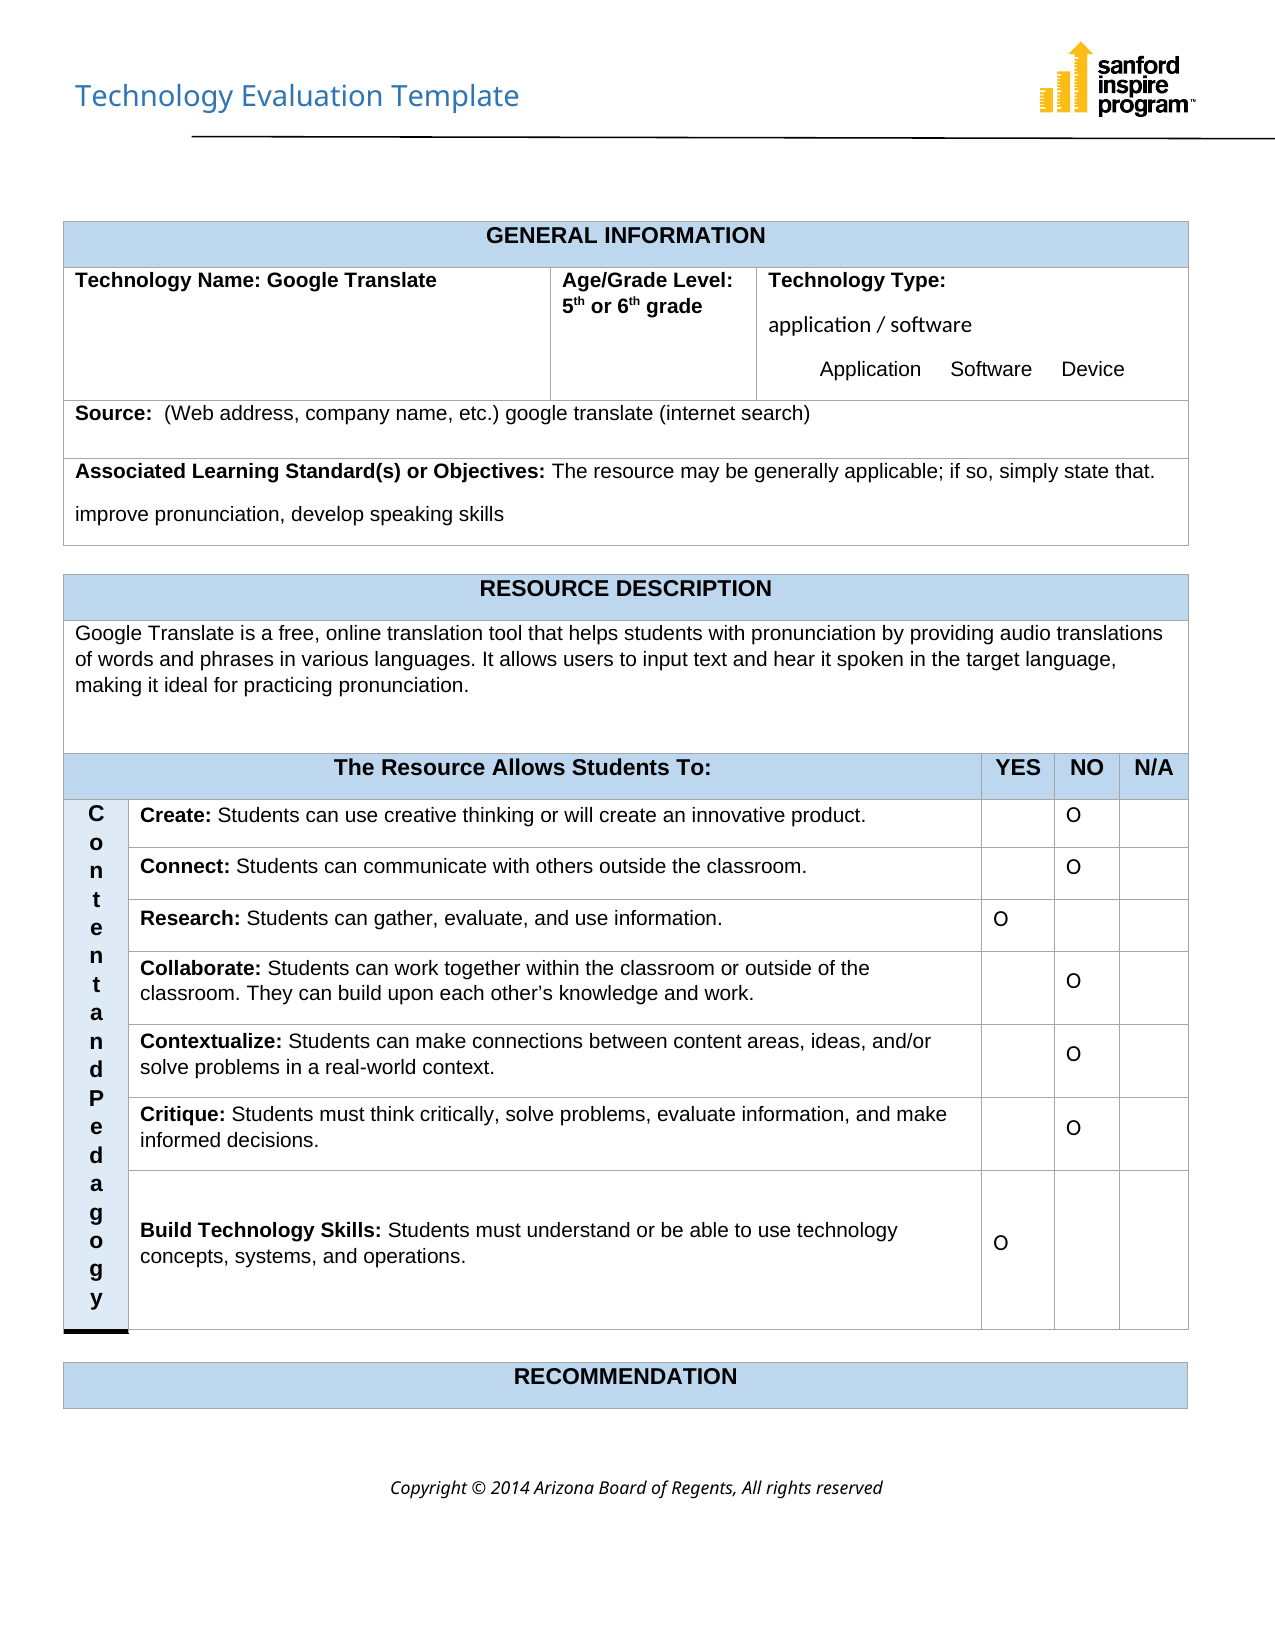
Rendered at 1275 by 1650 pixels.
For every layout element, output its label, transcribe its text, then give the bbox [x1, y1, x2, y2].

subtitle Technology Evaluation Template [75, 75, 1040, 115]
table_cell Create: Students can use creative thinking or will create an innovative product. [129, 800, 981, 847]
table_cell [1120, 848, 1188, 899]
table_cell Connect: Students can communicate with others outside the classroom. [129, 848, 981, 899]
table_cell Age/Grade Level: 5th or 6th grade [551, 268, 756, 400]
table_cell O [1055, 848, 1119, 899]
table_cell [982, 952, 1054, 1024]
table_cell Build Technology Skills: Students must understand or be able to use technology concepts, systems, and operations. [129, 1171, 981, 1329]
table_cell Research: Students can gather, evaluate, and use information. [129, 900, 981, 951]
table_cell Associated Learning Standard(s) or Objectives: The resource may be generally applicable; if so, simply state that. improve pronunciation, develop speaking skills [64, 459, 1188, 544]
table_cell Contextualize: Students can make connections between content areas, ideas, and/or solve problems in a real-world context. [129, 1025, 981, 1097]
table_cell [1120, 1025, 1188, 1097]
table_cell O [982, 1171, 1054, 1329]
table_cell O [1055, 1098, 1119, 1170]
table_cell [1120, 900, 1188, 951]
table_cell [982, 1098, 1054, 1170]
table_cell O [1055, 952, 1119, 1024]
table_cell Google Translate is a free, online translation tool that helps students with pronunciation by providing audio translations of words and phrases in various languages. It allows users to input text and hear it spoken in the target language, making it ideal for practicing pronunciation. [64, 621, 1188, 753]
table_cell NO [1055, 754, 1119, 799]
table_cell The Resource Allows Students To: [64, 754, 981, 799]
table_cell O [982, 900, 1054, 951]
table_cell O [1055, 800, 1119, 847]
table_cell O [1055, 1025, 1119, 1097]
table_cell [1120, 952, 1188, 1024]
table_cell Source: (Web address, company name, etc.) google translate (internet search) [64, 401, 1188, 458]
table_cell [1055, 1171, 1119, 1329]
table_cell [982, 800, 1054, 847]
picture [1040, 41, 1196, 117]
table_cell [1120, 1171, 1188, 1329]
table_cell YES [982, 754, 1054, 799]
table_cell N/A [1120, 754, 1188, 799]
table_header RESOURCE DESCRIPTION [64, 575, 1188, 620]
table_cell Technology Type: application / software Application Software Device [757, 268, 1188, 400]
table_cell Technology Name: Google Translate [64, 268, 550, 400]
table_cell [1120, 800, 1188, 847]
table_cell [1120, 1098, 1188, 1170]
table_cell [982, 1025, 1054, 1097]
table_header RECOMMENDATION [64, 1363, 1187, 1408]
table_cell [1055, 900, 1119, 951]
table_cell Content and Pedagogy [64, 800, 128, 1329]
table_header GENERAL INFORMATION [64, 222, 1188, 267]
table_cell Collaborate: Students can work together within the classroom or outside of the classroom. They can build upon each other’s knowledge and work. [129, 952, 981, 1024]
table_cell Critique: Students must think critically, solve problems, evaluate information, and make informed decisions. [129, 1098, 981, 1170]
table_cell [982, 848, 1054, 899]
